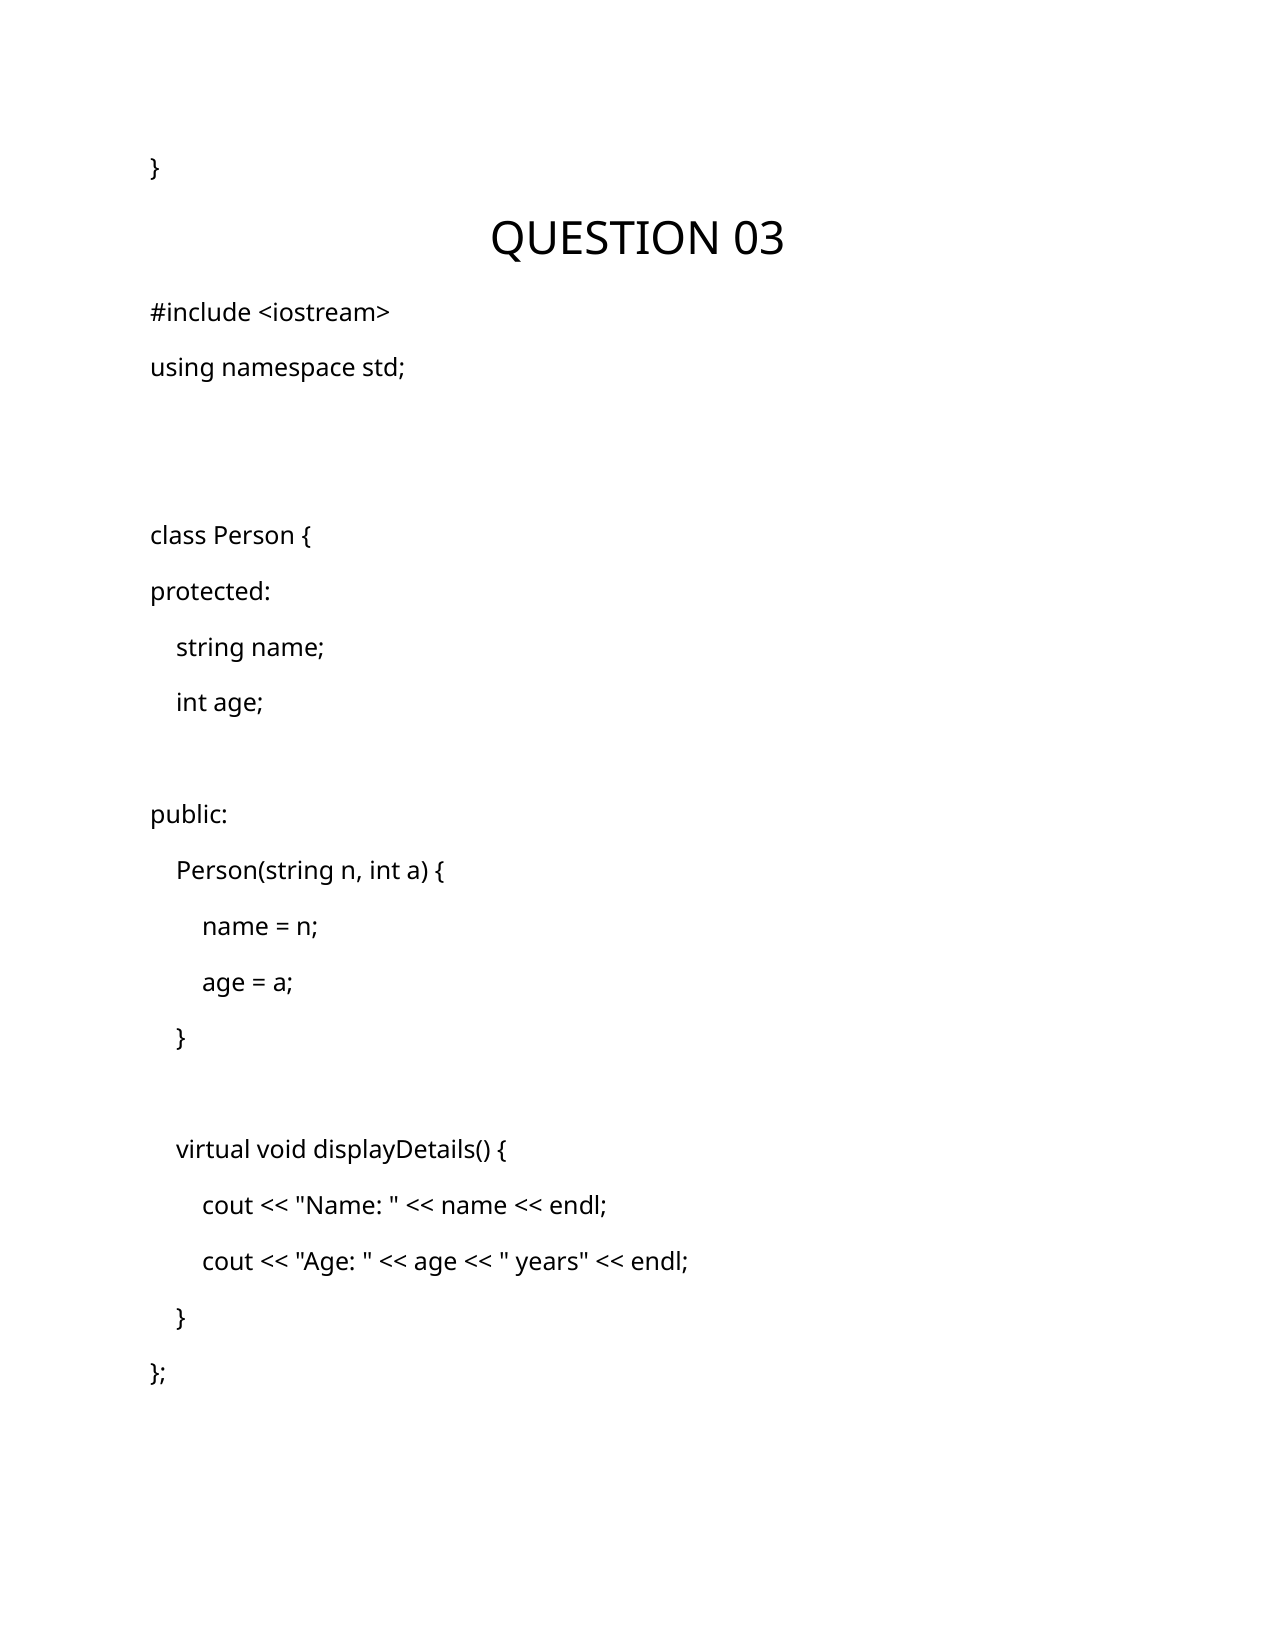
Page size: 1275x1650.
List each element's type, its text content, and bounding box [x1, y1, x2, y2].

text Person(string n, int a) { [150, 852, 1125, 887]
text }; [150, 1355, 1125, 1389]
text protected: [150, 573, 1125, 607]
text QUESTION 03 [150, 206, 1125, 268]
text age = a; [150, 964, 1125, 998]
text class Person { [150, 517, 1125, 552]
text string name; [150, 629, 1125, 663]
text cout << "Name: " << name << endl; [150, 1187, 1125, 1222]
text int age; [150, 685, 1125, 719]
text virtual void displayDetails() { [150, 1132, 1125, 1166]
text name = n; [150, 908, 1125, 942]
text #include <iostream> [150, 294, 1125, 328]
text using namespace std; [150, 350, 1125, 384]
text } [150, 150, 1125, 184]
text } [150, 1299, 1125, 1333]
text cout << "Age: " << age << " years" << endl; [150, 1243, 1125, 1277]
text public: [150, 797, 1125, 831]
text } [150, 1020, 1125, 1054]
